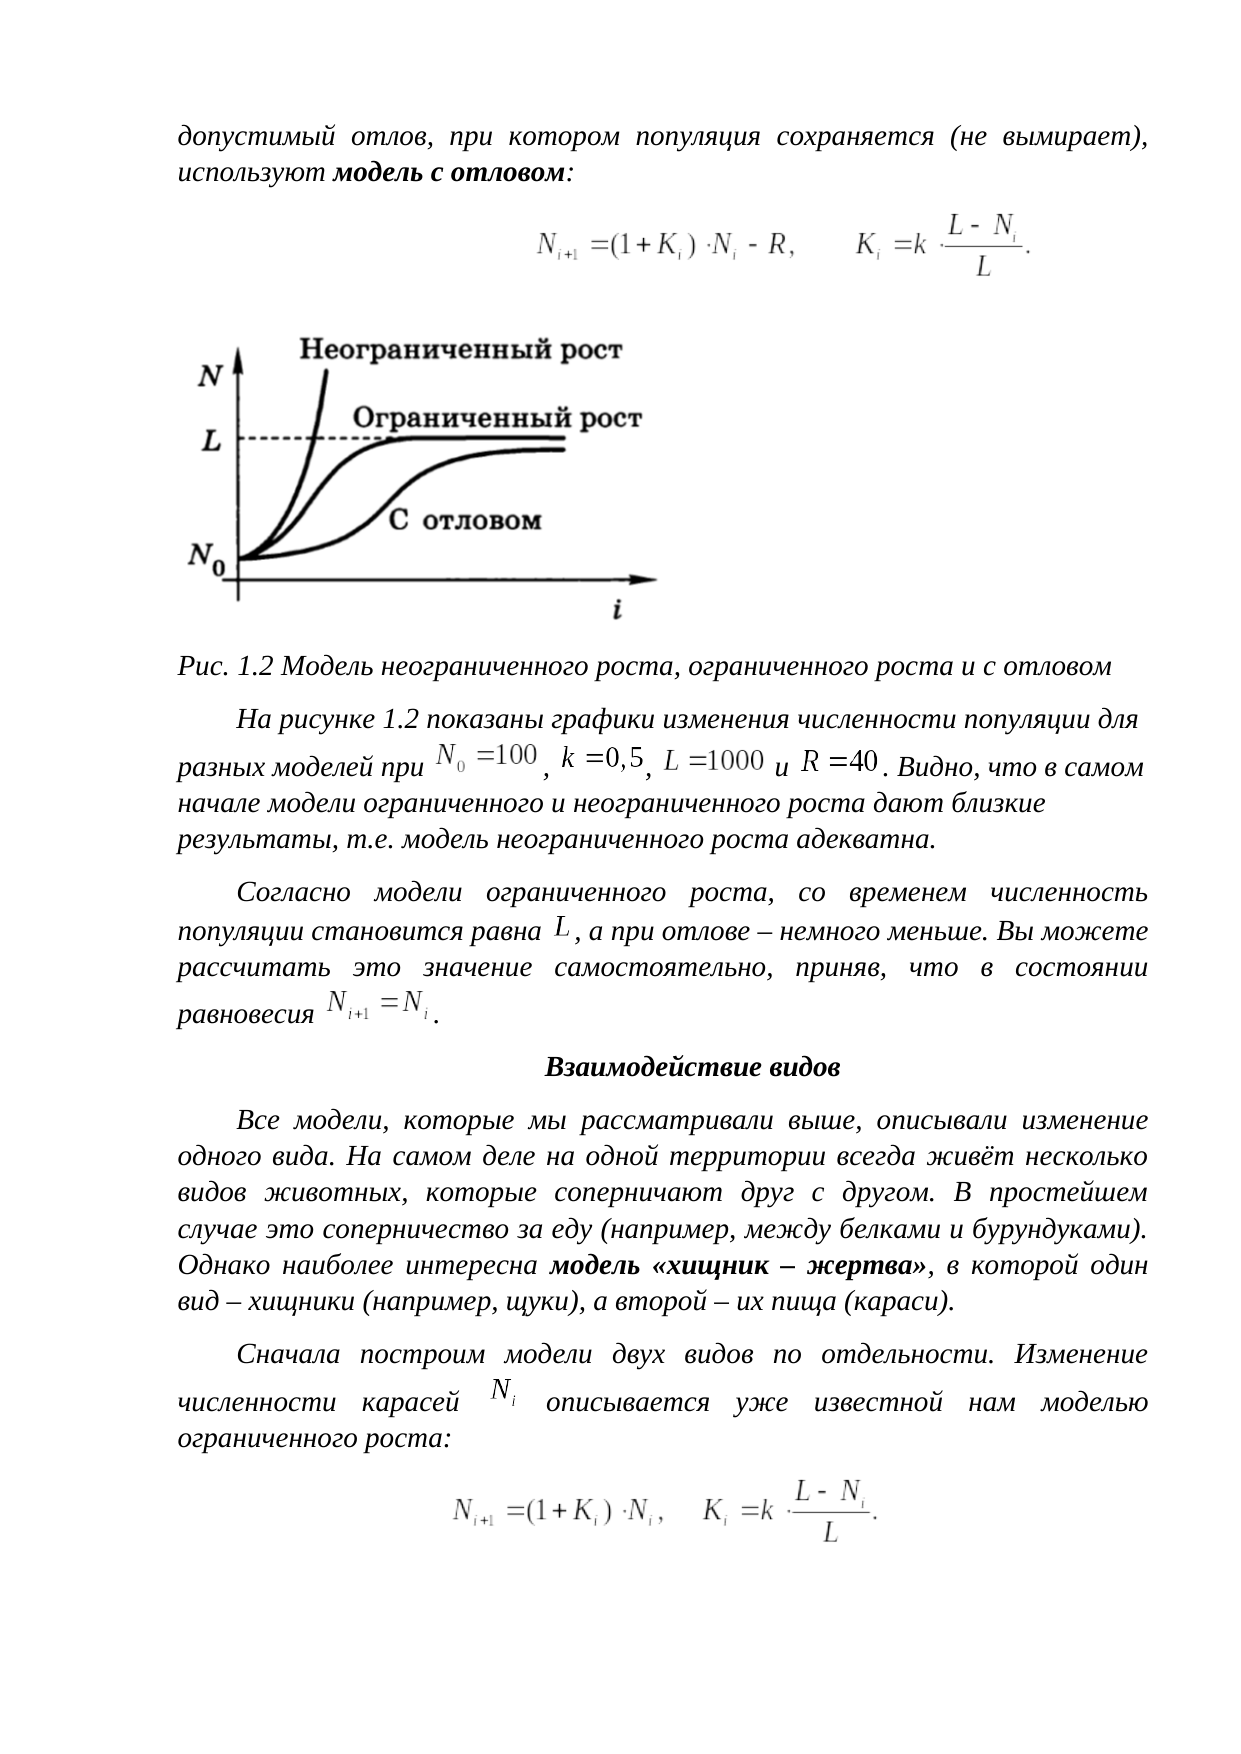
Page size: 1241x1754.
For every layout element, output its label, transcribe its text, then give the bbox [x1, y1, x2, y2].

text Сначала построим модели двух видов по отдельности. Изменение численности карасей описывается уже известной нам моделью ограниченного роста: [177, 1336, 1152, 1453]
text Все модели, которые мы рассматривали выше, описывали изменение одного вида. На самом деле на одной территории всегда живёт несколько видов животных, которые соперничают друг с другом. В простейшем случае это соперничество за еду (например, между белками и бурундуками). Однако наиболее интересна модель «хищник – жертва», в которой один вид – хищники (например, щуки), а второй – их пища (караси). [177, 1102, 1152, 1317]
text На рисунке 1.2 показаны графики изменения численности популяции для разных моделей при , , и . Видно, что в самом начале модели ограниченного и неограниченного роста дают близкие результаты, т.е. модель неограниченного роста адекватна. [177, 701, 1152, 855]
picture [177, 316, 679, 630]
text Рис. 1.2 Модель неограниченного роста, ограниченного роста и с отловом [177, 648, 1152, 682]
text Согласно модели ограниченного роста, со временем численность популяции становится равна , а при отлове – немного меньше. Вы можете рассчитать это значение самостоятельно, приняв, что в состоянии равновесия . [177, 874, 1152, 1030]
text Взаимодействие видов [177, 1049, 1152, 1083]
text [177, 118, 1152, 188]
